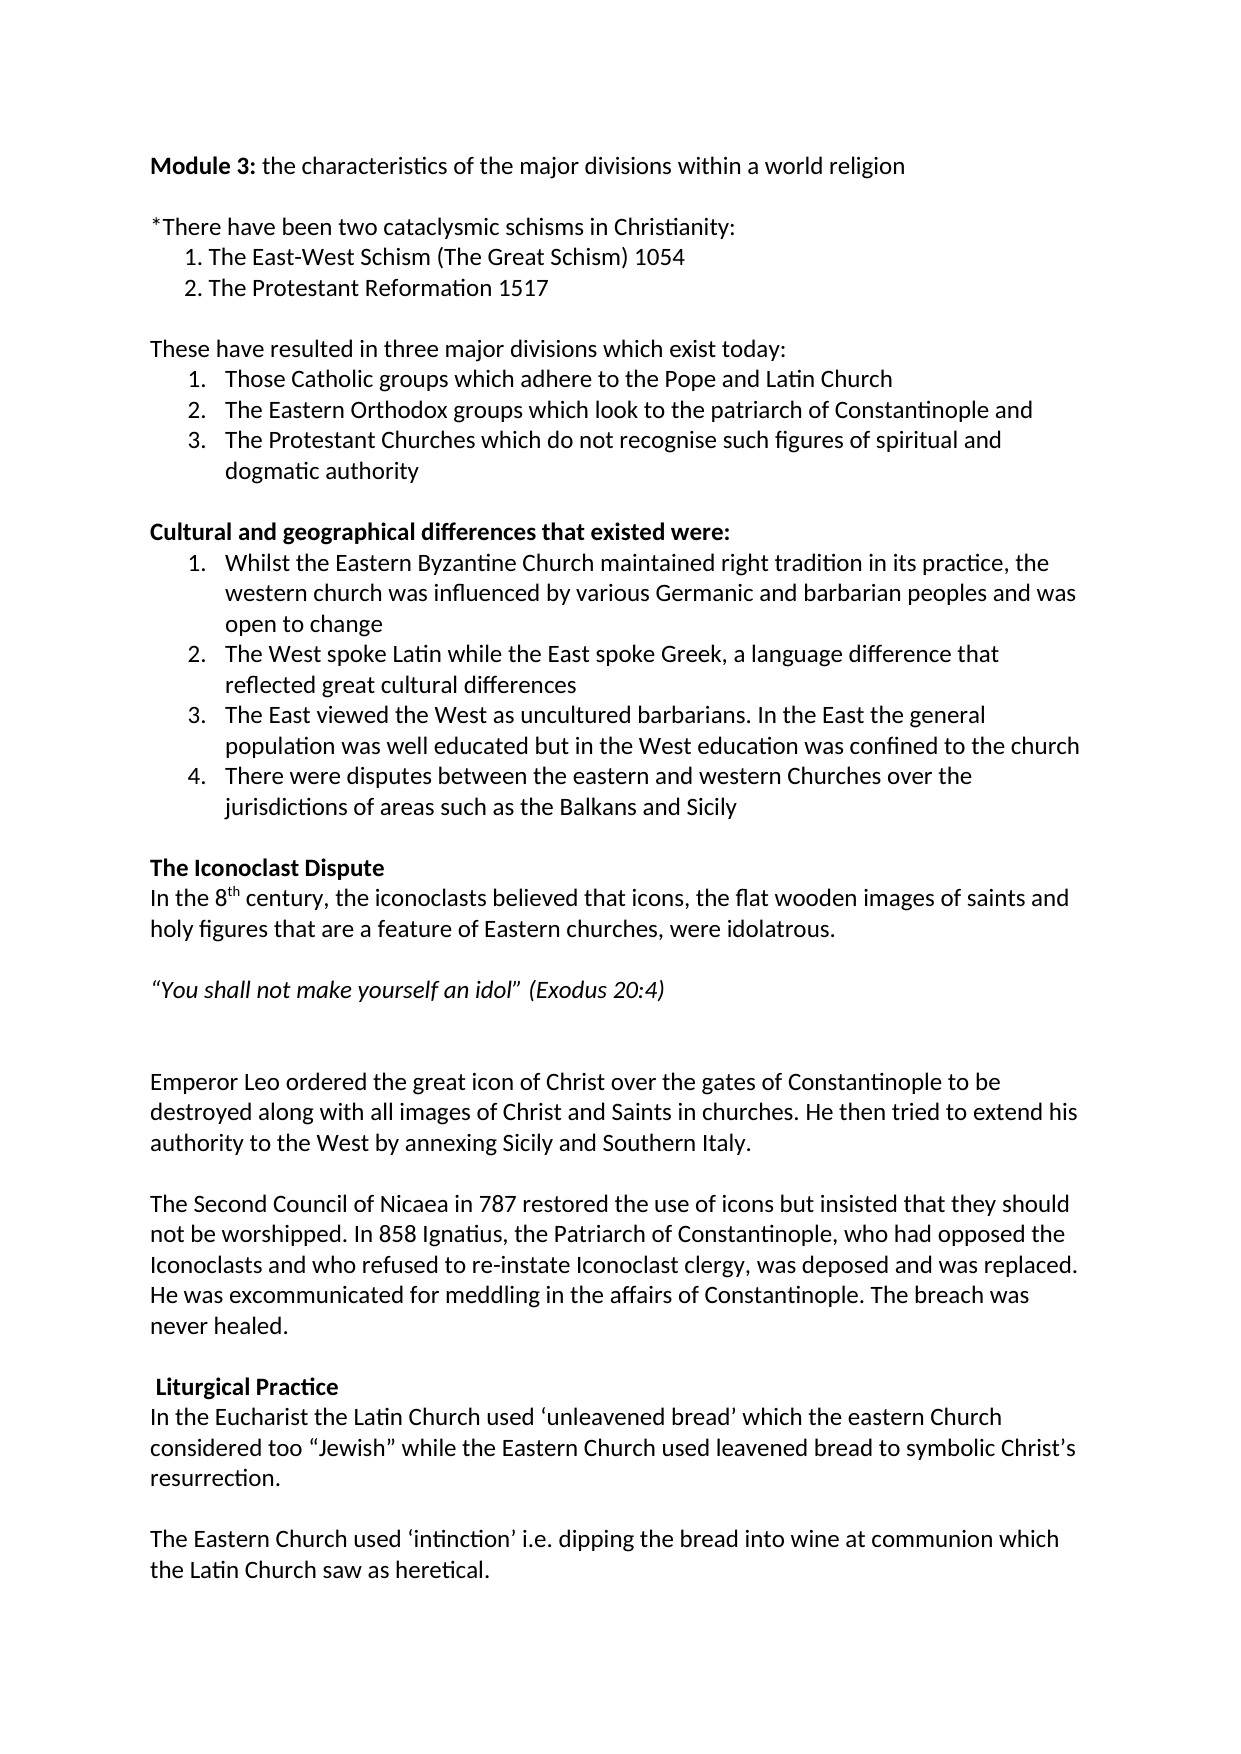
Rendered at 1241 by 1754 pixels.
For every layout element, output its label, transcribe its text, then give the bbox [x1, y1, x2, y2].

text The Eastern Church used ‘intinction’ i.e. dipping the bread into wine at communion which the Latin Church saw as heretical. [150, 1523, 1090, 1584]
text Module 3: the characteristics of the major divisions within a world religion [150, 150, 1090, 181]
text The Iconoclast Dispute [150, 852, 1090, 882]
list Those Catholic groups which adhere to the Pope and Latin Church [187, 364, 1090, 394]
text 2. The Protestant Reformation 1517 [150, 272, 1090, 303]
text In the 8th century, the iconoclasts believed that icons, the flat wooden images of saints and holy figures that are a feature of Eastern churches, were idolatrous. [150, 882, 1090, 943]
text In the Eucharist the Latin Church used ‘unleavened bread’ which the eastern Church considered too “Jewish” while the Eastern Church used leavened bread to symbolic Christ’s resurrection. [150, 1401, 1090, 1493]
list The East viewed the West as uncultured barbarians. In the East the general population was well educated but in the West education was confined to the church [187, 699, 1090, 760]
text Liturgical Practice [150, 1371, 1090, 1401]
text 1. The East-West Schism (The Great Schism) 1054 [150, 242, 1090, 272]
text Cultural and geographical differences that existed were: [150, 516, 1090, 547]
text “You shall not make yourself an idol” (Exodus 20:4) [150, 974, 1090, 1004]
list The Protestant Churches which do not recognise such figures of spiritual and dogmatic authority [187, 425, 1090, 486]
list There were disputes between the eastern and western Churches over the jurisdictions of areas such as the Balkans and Sicily [187, 760, 1090, 821]
text Emperor Leo ordered the great icon of Christ over the gates of Constantinople to be destroyed along with all images of Christ and Saints in churches. He then tried to extend his authority to the West by annexing Sicily and Southern Italy. [150, 1066, 1090, 1157]
text The Second Council of Nicaea in 787 restored the use of icons but insisted that they should not be worshipped. In 858 Ignatius, the Patriarch of Constantinople, who had opposed the Iconoclasts and who refused to re-instate Iconoclast clergy, was deposed and was replaced. He was excommunicated for meddling in the affairs of Constantinople. The breach was never healed. [150, 1188, 1090, 1340]
list The Eastern Orthodox groups which look to the patriarch of Constantinople and [187, 394, 1090, 425]
list The West spoke Latin while the East spoke Greek, a language difference that reflected great cultural differences [187, 638, 1090, 699]
list Whilst the Eastern Byzantine Church maintained right tradition in its practice, the western church was influenced by various Germanic and barbarian peoples and was open to change [187, 547, 1090, 638]
text These have resulted in three major divisions which exist today: [150, 333, 1090, 364]
text *There have been two cataclysmic schisms in Christianity: [150, 211, 1090, 242]
